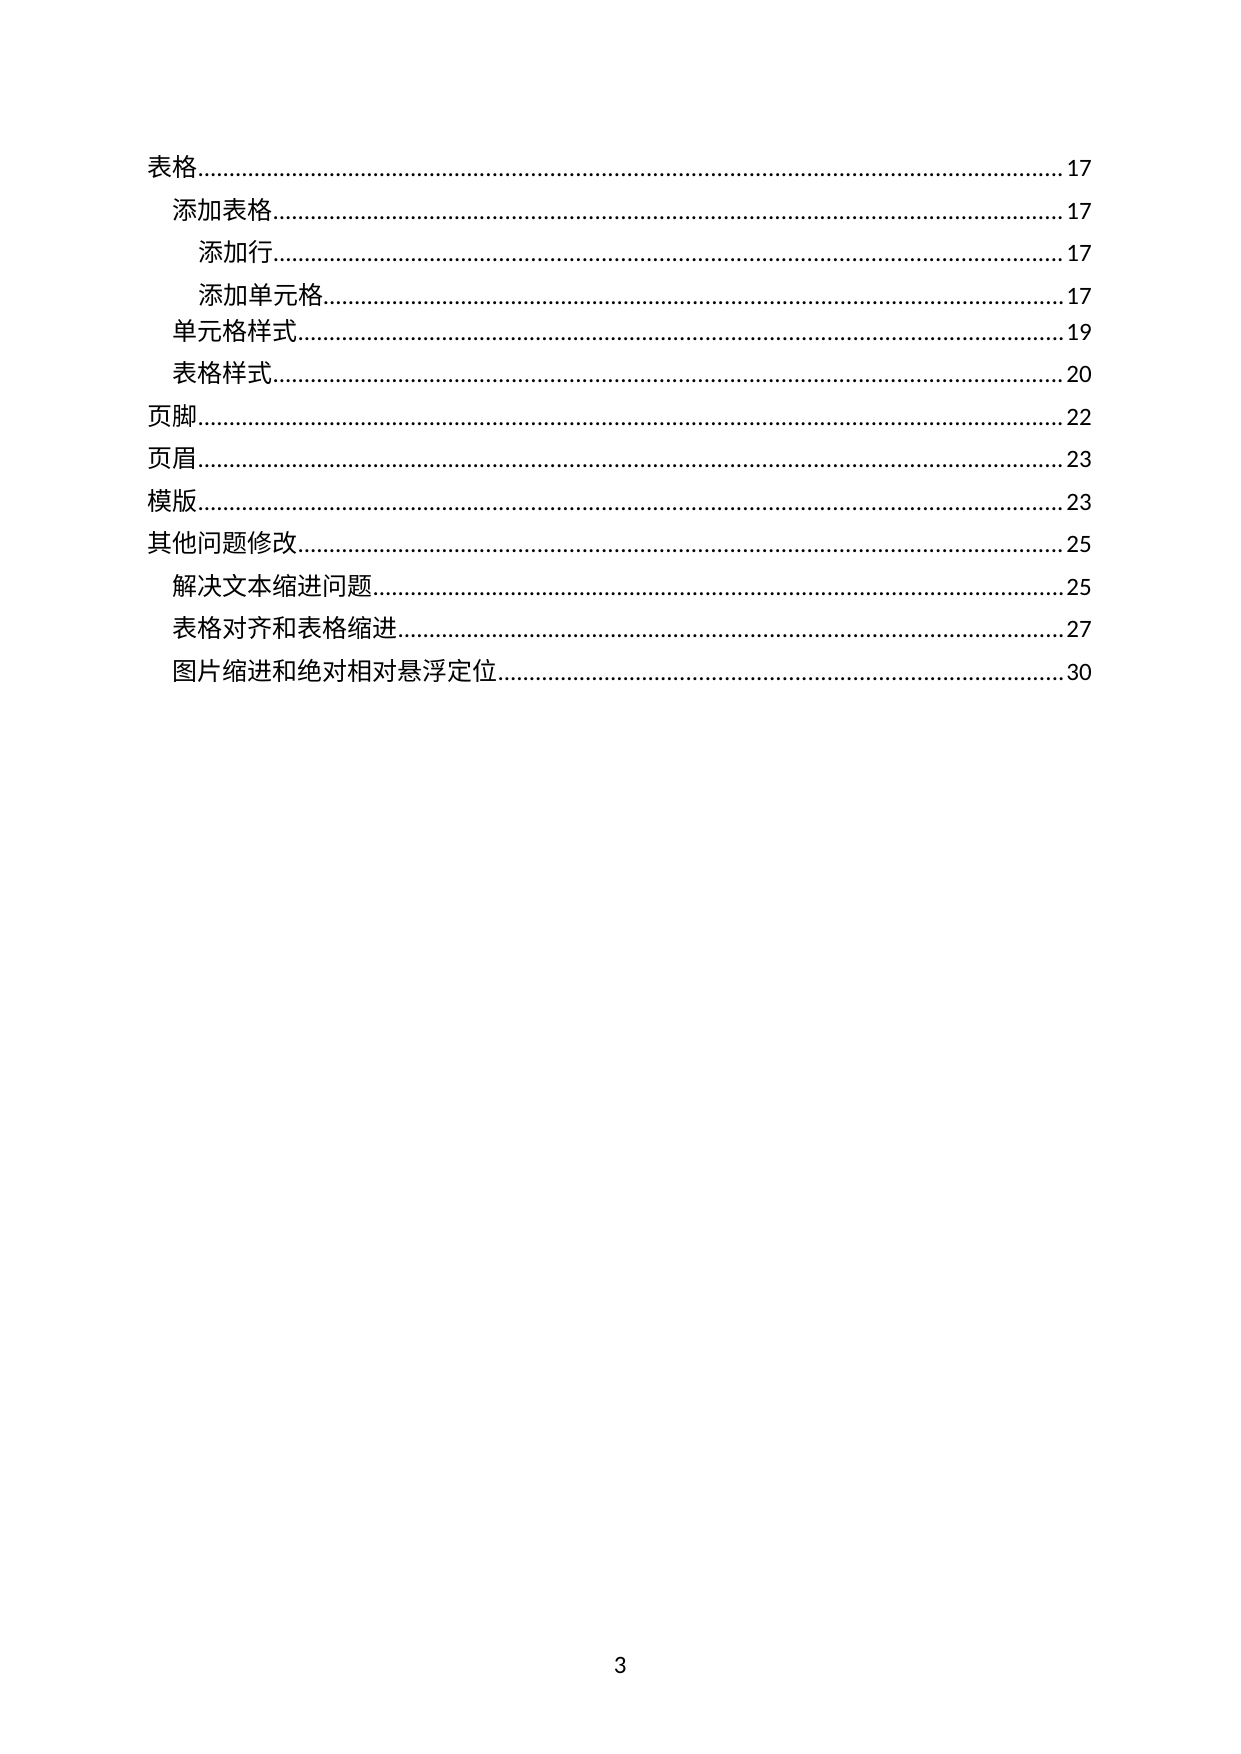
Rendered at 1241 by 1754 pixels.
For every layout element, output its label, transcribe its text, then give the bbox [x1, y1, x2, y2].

text 页脚 22 [148, 396, 1093, 433]
text 解决文本缩进问题 25 [172, 566, 1093, 603]
text 添加单元格 17 [198, 275, 1093, 311]
text 其他问题修改 25 [148, 524, 1093, 560]
text 表格对齐和表格缩进 27 [172, 609, 1093, 645]
text 模版 23 [148, 481, 1093, 518]
text 页眉 23 [148, 439, 1093, 475]
text 添加表格 17 [172, 190, 1093, 226]
text 单元格样式 19 [172, 311, 1093, 348]
text 表格样式 20 [172, 354, 1093, 390]
text 图片缩进和绝对相对悬浮定位 30 [172, 651, 1093, 688]
text 表格 17 [148, 148, 1093, 184]
text 添加行 17 [198, 233, 1093, 269]
